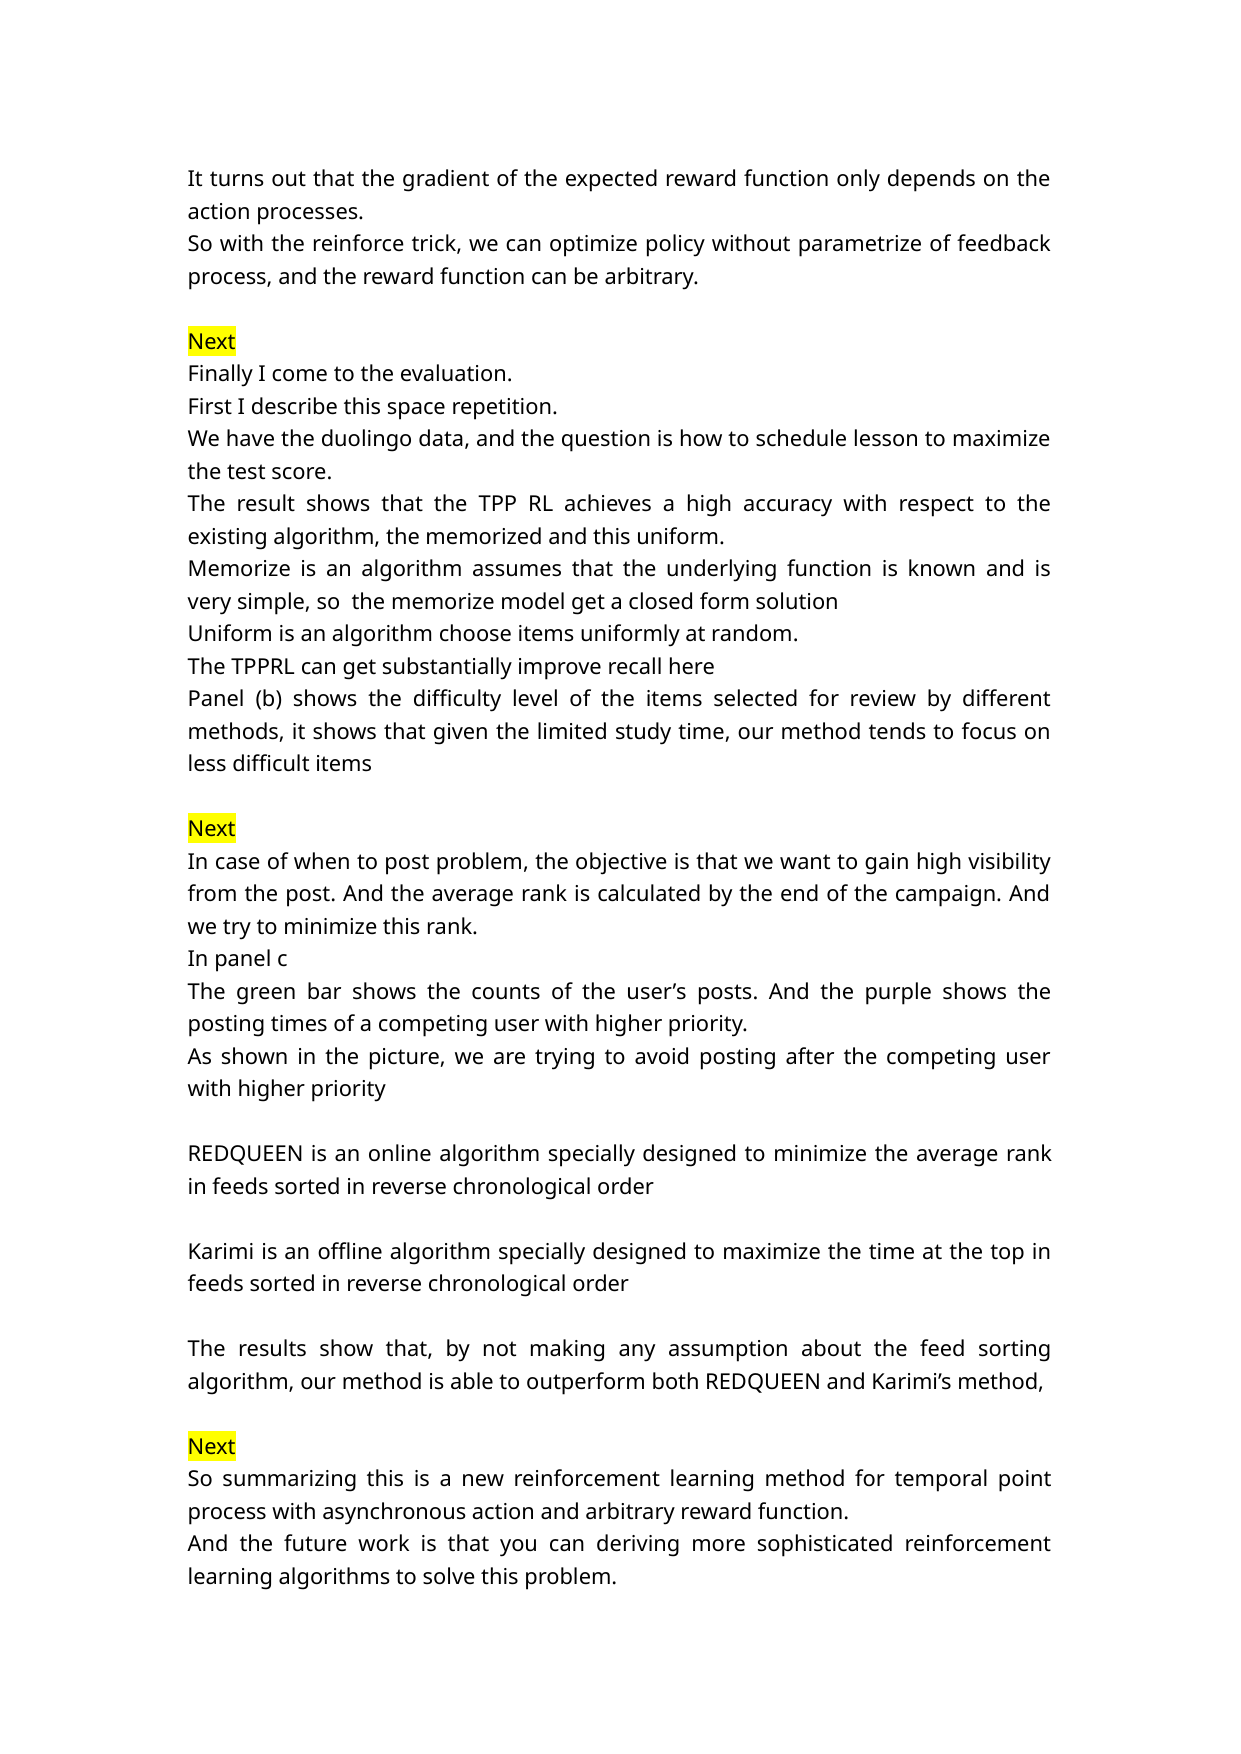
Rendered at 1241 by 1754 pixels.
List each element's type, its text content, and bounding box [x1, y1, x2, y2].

text The result shows that the TPP RL achieves a high accuracy with respect to the existing algorithm, the memorized and this uniform. [187, 487, 1053, 552]
text We have the duolingo data, and the question is how to schedule lesson to maximize the test score. [187, 422, 1053, 487]
text So summarizing this is a new reinforcement learning method for temporal point process with asynchronous action and arbitrary reward function. [187, 1462, 1053, 1527]
text Next [187, 324, 1053, 357]
text The green bar shows the counts of the user’s posts. And the purple shows the posting times of a competing user with higher priority. [187, 974, 1053, 1039]
text In panel c [187, 942, 1053, 974]
text Memorize is an algorithm assumes that the underlying function is known and is very simple, so the memorize model get a closed form solution [187, 552, 1053, 617]
text The results show that, by not making any assumption about the feed sorting algorithm, our method is able to outperform both REDQUEEN and Karimi’s method, [187, 1332, 1053, 1397]
text It turns out that the gradient of the expected reward function only depends on the action processes. [187, 162, 1053, 227]
text As shown in the picture, we are trying to avoid posting after the competing user with higher priority [187, 1039, 1053, 1104]
text And the future work is that you can deriving more sophisticated reinforcement learning algorithms to solve this problem. [187, 1527, 1053, 1592]
text First I describe this space repetition. [187, 389, 1053, 422]
text Finally I come to the evaluation. [187, 357, 1053, 389]
text In case of when to post problem, the objective is that we want to gain high visibility from the post. And the average rank is calculated by the end of the campaign. And we try to minimize this rank. [187, 844, 1053, 942]
text The TPPRL can get substantially improve recall here [187, 649, 1053, 682]
text Uniform is an algorithm choose items uniformly at random. [187, 617, 1053, 649]
text So with the reinforce trick, we can optimize policy without parametrize of feedback process, and the reward function can be arbitrary. [187, 227, 1053, 292]
text REDQUEEN is an online algorithm specially designed to minimize the average rank in feeds sorted in reverse chronological order [187, 1137, 1053, 1202]
text Panel (b) shows the difficulty level of the items selected for review by different methods, it shows that given the limited study time, our method tends to focus on less difficult items [187, 682, 1053, 779]
text Karimi is an offline algorithm specially designed to maximize the time at the top in feeds sorted in reverse chronological order [187, 1234, 1053, 1299]
text Next [187, 1429, 1053, 1462]
text Next [187, 812, 1053, 844]
